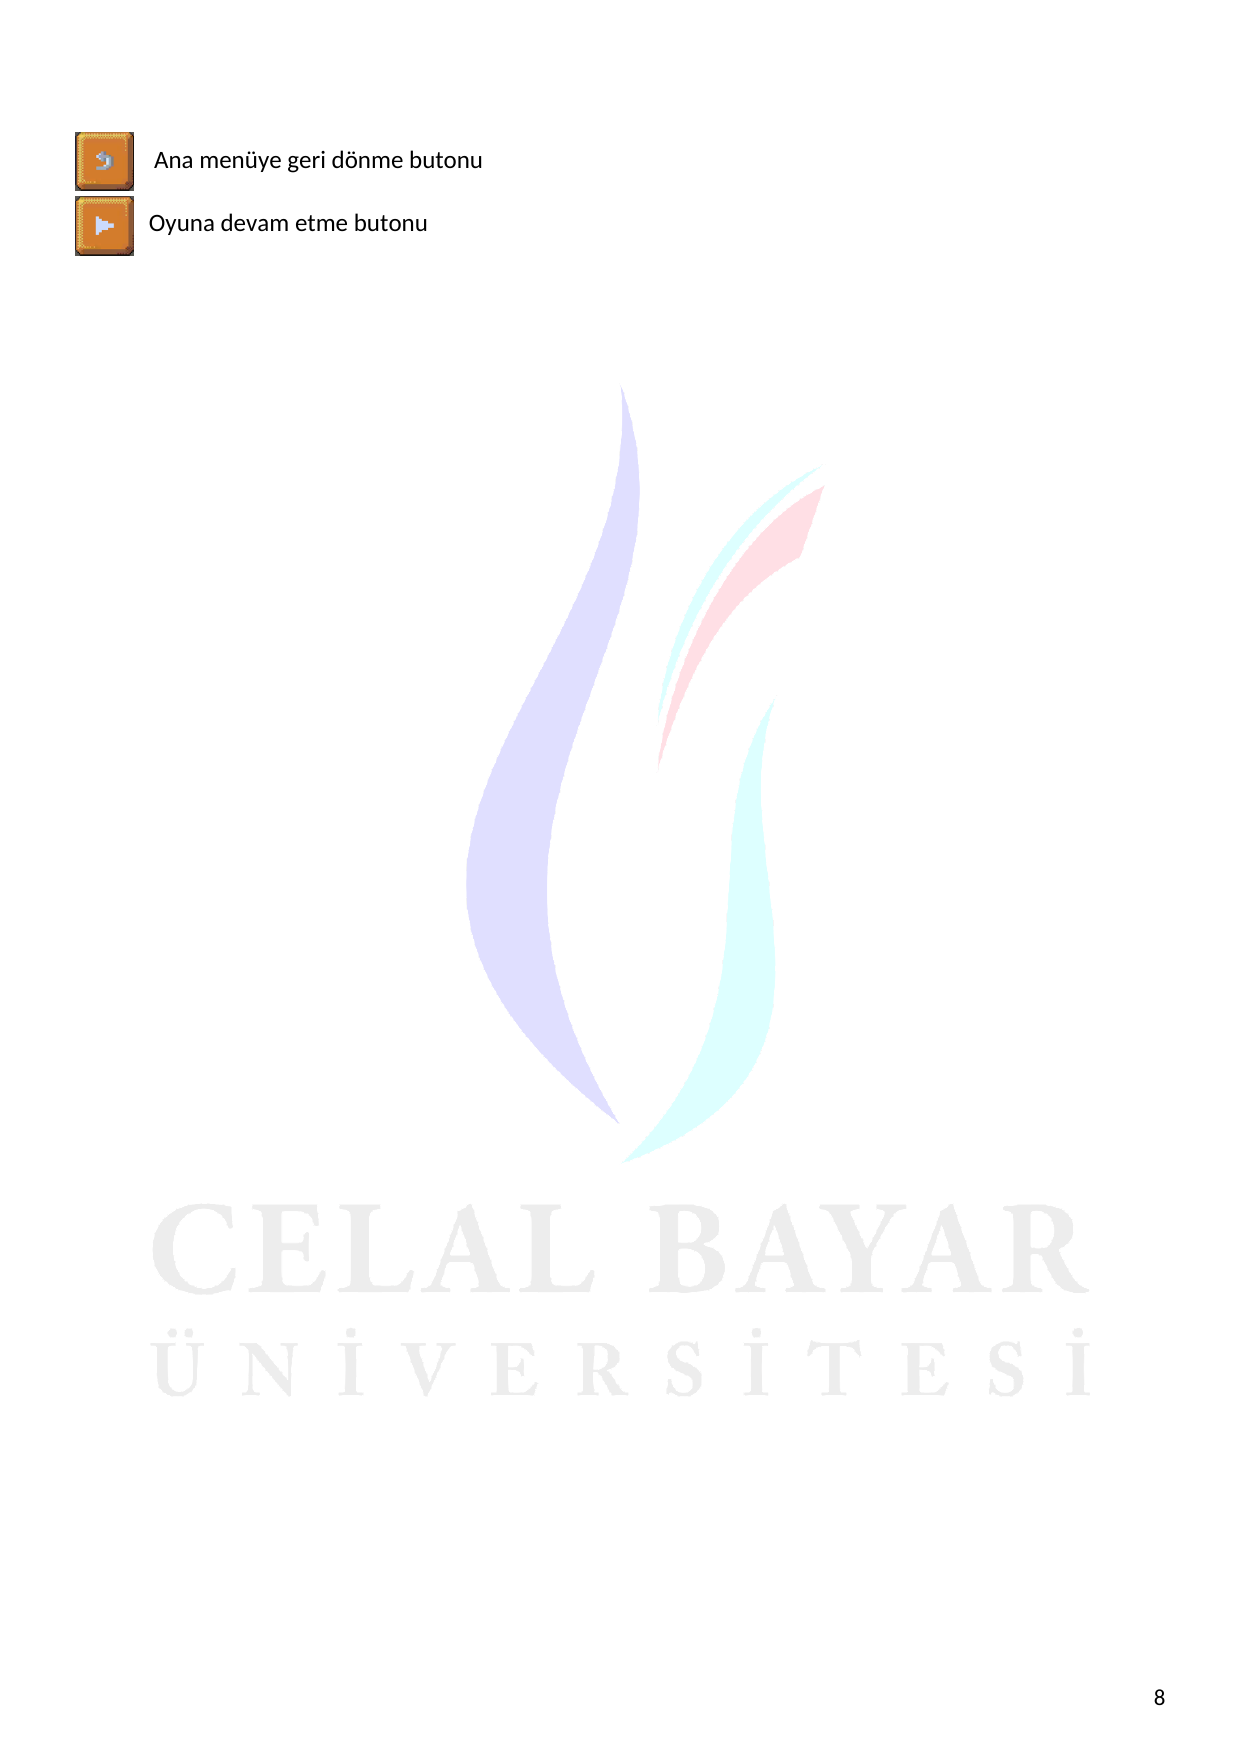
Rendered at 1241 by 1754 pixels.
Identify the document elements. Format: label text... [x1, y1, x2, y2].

picture [75, 132, 134, 191]
text Ana menüye geri dönme butonu [149, 144, 1165, 174]
text Oyuna devam etme butonu [134, 207, 1165, 237]
picture [75, 196, 134, 256]
